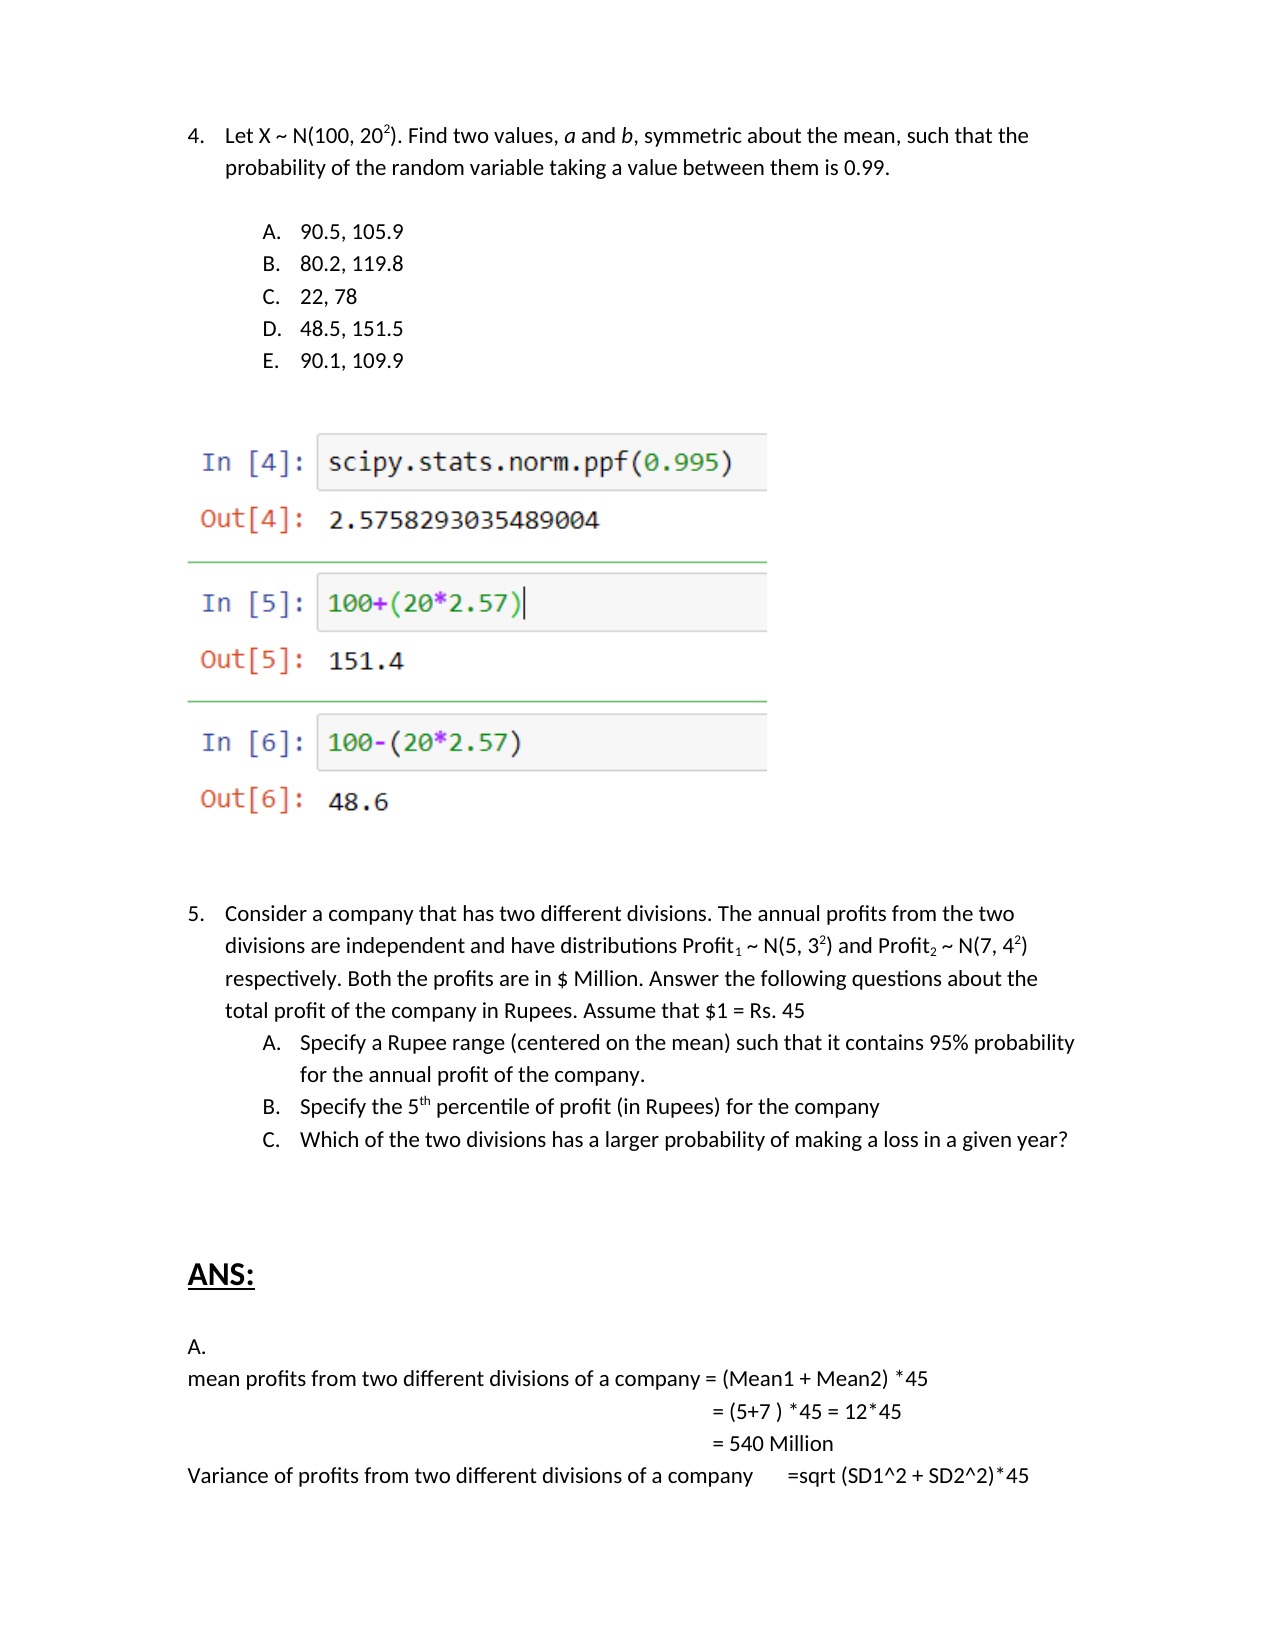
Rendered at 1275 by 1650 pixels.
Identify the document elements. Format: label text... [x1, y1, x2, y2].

list 90.1, 109.9 [262, 346, 1087, 374]
list 22, 78 [262, 282, 1087, 310]
list Which of the two divisions has a larger probability of making a loss in a given year? [262, 1125, 1087, 1153]
list Consider a company that has two different divisions. The annual profits from the two divisions are independent and have distributions Profit1 ~ N(5, 32) and Profit2 ~ N(7, 42) respectively. Both the profits are in $ Million. Answer the following questions about the total profit of the company in Rupees. Assume that $1 = Rs. 45 [187, 899, 1087, 1024]
list Specify the 5th percentile of profit (in Rupees) for the company [262, 1092, 1087, 1121]
list Specify a Rupee range (centered on the mean) such that it contains 95% probability for the annual profit of the company. [262, 1028, 1087, 1088]
list 48.5, 151.5 [262, 314, 1087, 342]
text = 540 Million [187, 1429, 1087, 1457]
text A. [187, 1332, 1087, 1360]
picture [187, 410, 768, 831]
text Variance of profits from two different divisions of a company =sqrt (SD1^2 + SD2^2)*45 [187, 1461, 1087, 1489]
list 90.5, 105.9 [262, 217, 1087, 245]
text mean profits from two different divisions of a company = (Mean1 + Mean2) *45 [187, 1364, 1087, 1393]
list Let X ~ N(100, 202). Find two values, a and b, symmetric about the mean, such that the probability of the random variable taking a value between them is 0.99. [187, 121, 1087, 181]
list 80.2, 119.8 [262, 249, 1087, 278]
text ANS: [187, 1253, 1087, 1294]
text = (5+7 ) *45 = 12*45 [187, 1397, 1087, 1425]
